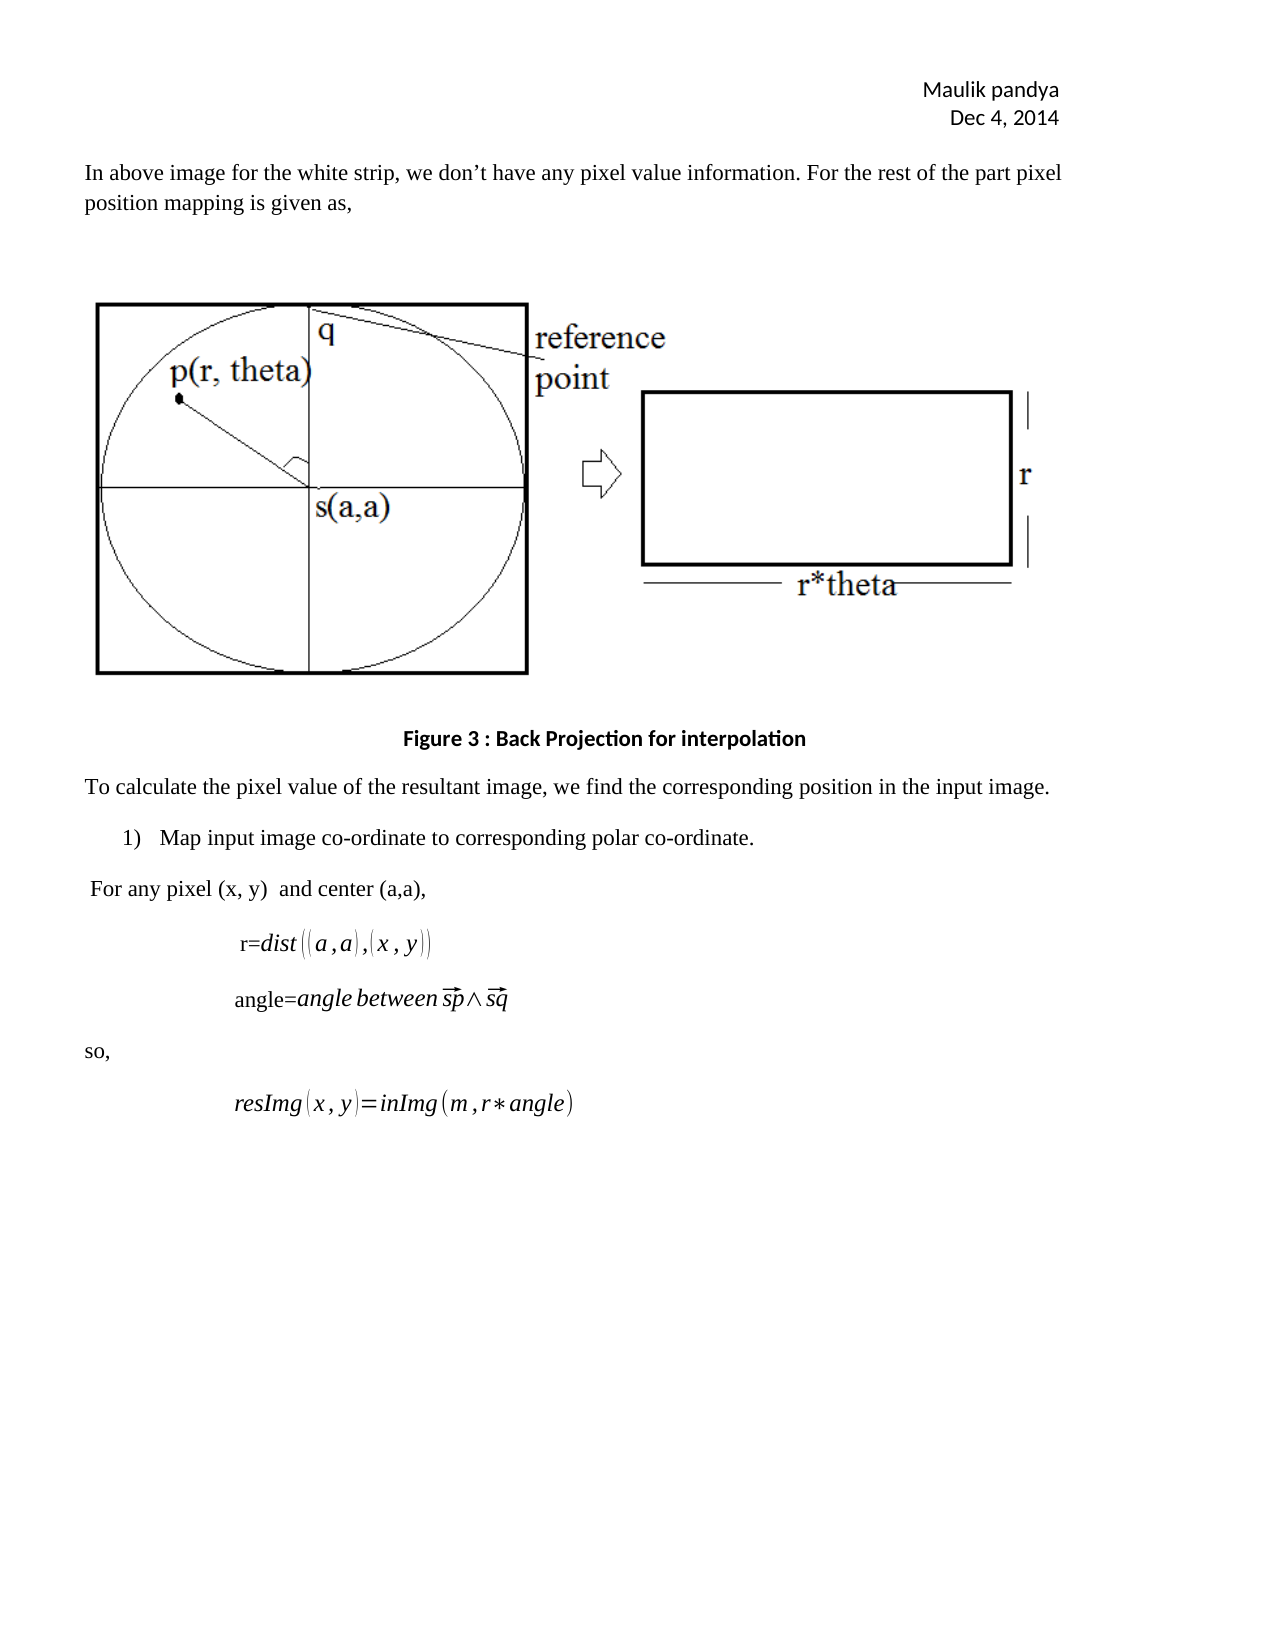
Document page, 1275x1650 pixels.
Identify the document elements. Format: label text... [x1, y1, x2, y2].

picture [84, 291, 1060, 700]
text In above image for the white strip, we don’t have any pixel value information. For the rest of the part pixel position mapping is given as, [84, 159, 1125, 216]
list Map input image co-ordinate to corresponding polar co-ordinate. [122, 824, 1125, 851]
text angle= [84, 985, 1125, 1013]
text r= [84, 926, 1125, 960]
text To calculate the pixel value of the resultant image, we find the corresponding position in the input image. [84, 773, 1125, 799]
text For any pixel (x, y) and center (a,a), [84, 875, 1125, 902]
text Figure 3 : Back Projection for interpolation [84, 724, 1125, 752]
text so, [84, 1037, 1125, 1064]
